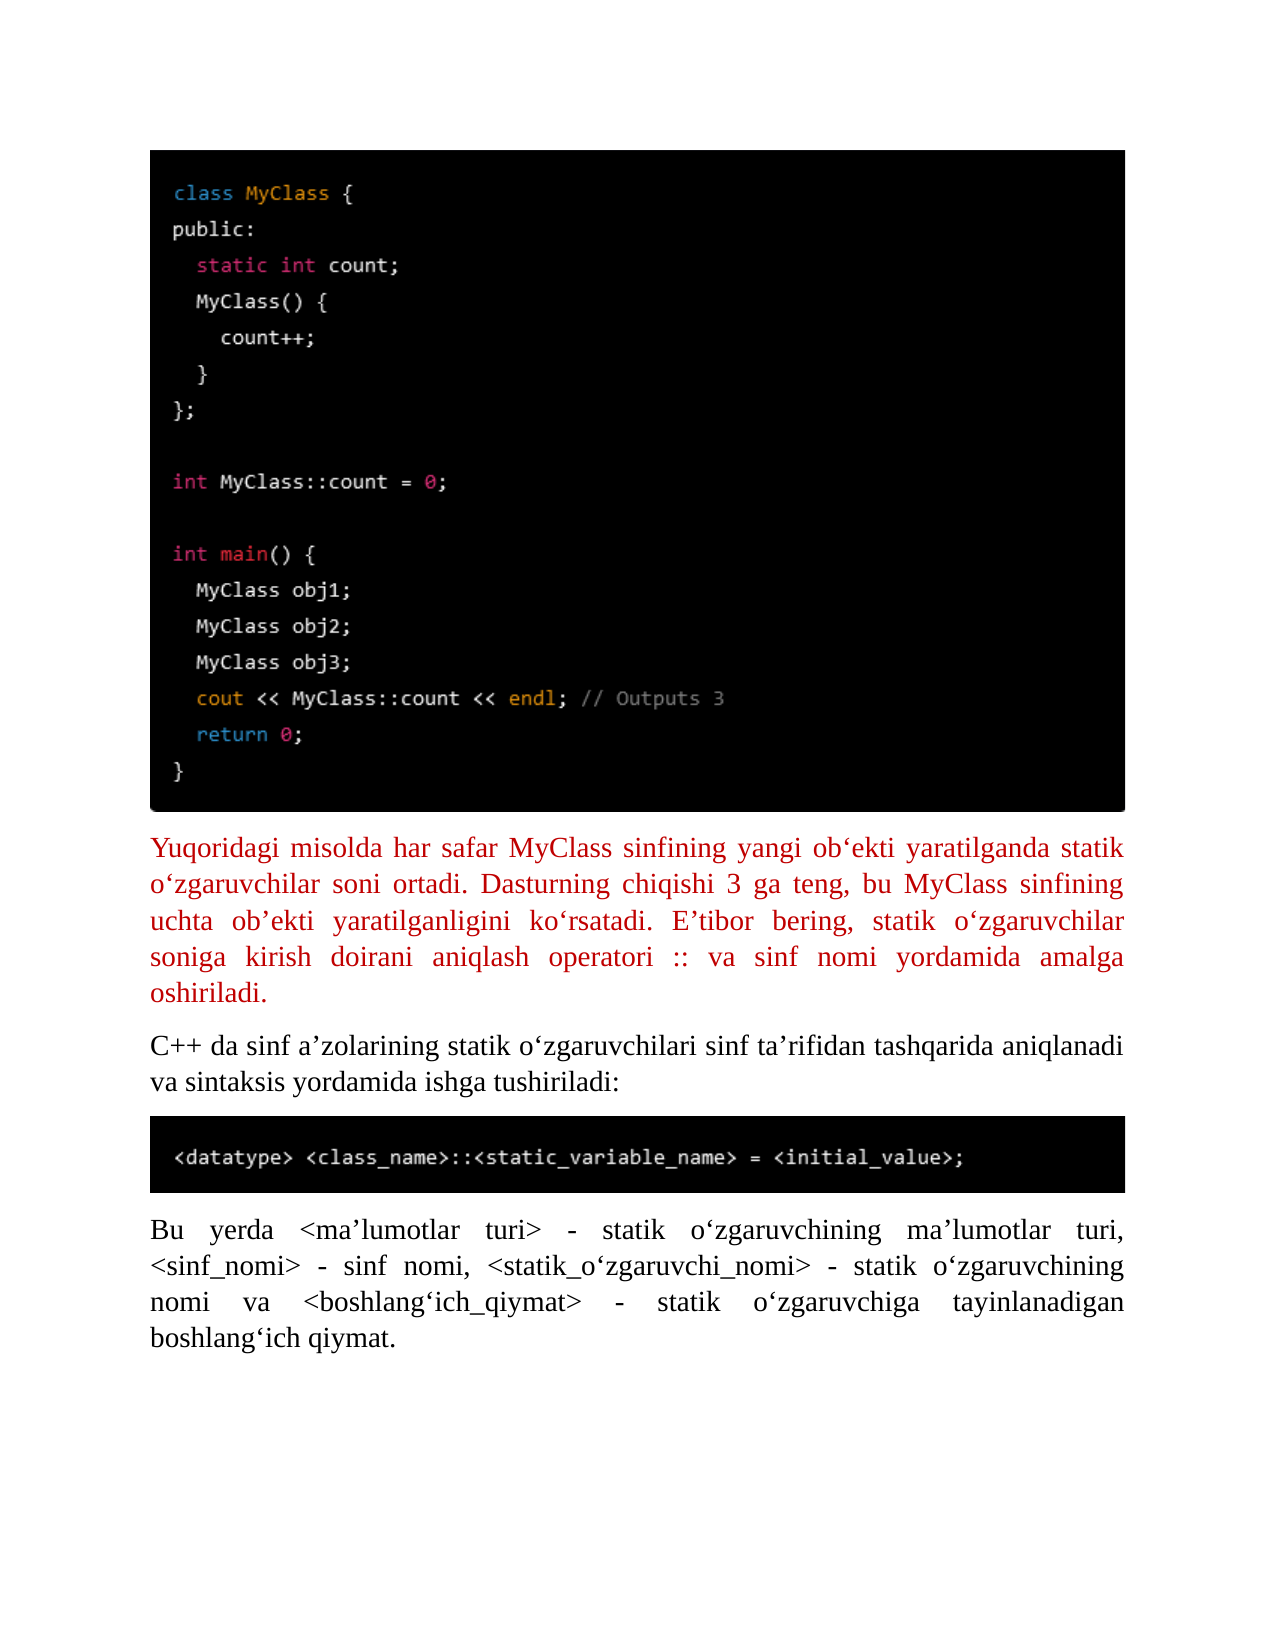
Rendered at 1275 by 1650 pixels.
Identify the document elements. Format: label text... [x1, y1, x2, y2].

text C++ da sinf aʼzolarining statik oʻzgaruvchilari sinf taʼrifidan tashqarida aniqlanadi va sintaksis yordamida ishga tushiriladi: [150, 1028, 1125, 1097]
text Yuqoridagi misolda har safar MyClass sinfining yangi ob‘ekti yaratilganda statik o‘zgaruvchilar soni ortadi. Dasturning chiqishi 3 ga teng, bu MyClass sinfining uchta ob’ekti yaratilganligini ko‘rsatadi. E’tibor bering, statik o‘zgaruvchilar soniga kirish doirani aniqlash operatori :: va sinf nomi yordamida amalga oshiriladi. [150, 830, 1125, 1008]
text Bu yerda <ma’lumotlar turi> - statik o‘zgaruvchining ma’lumotlar turi, <sinf_nomi> - sinf nomi, <statik_o‘zgaruvchi_nomi> - statik o‘zgaruvchining nomi va <boshlang‘ich_qiymat> - statik o‘zgaruvchiga tayinlanadigan boshlang‘ich qiymat. [150, 1212, 1125, 1354]
picture [150, 1116, 1125, 1193]
picture [150, 150, 1125, 812]
